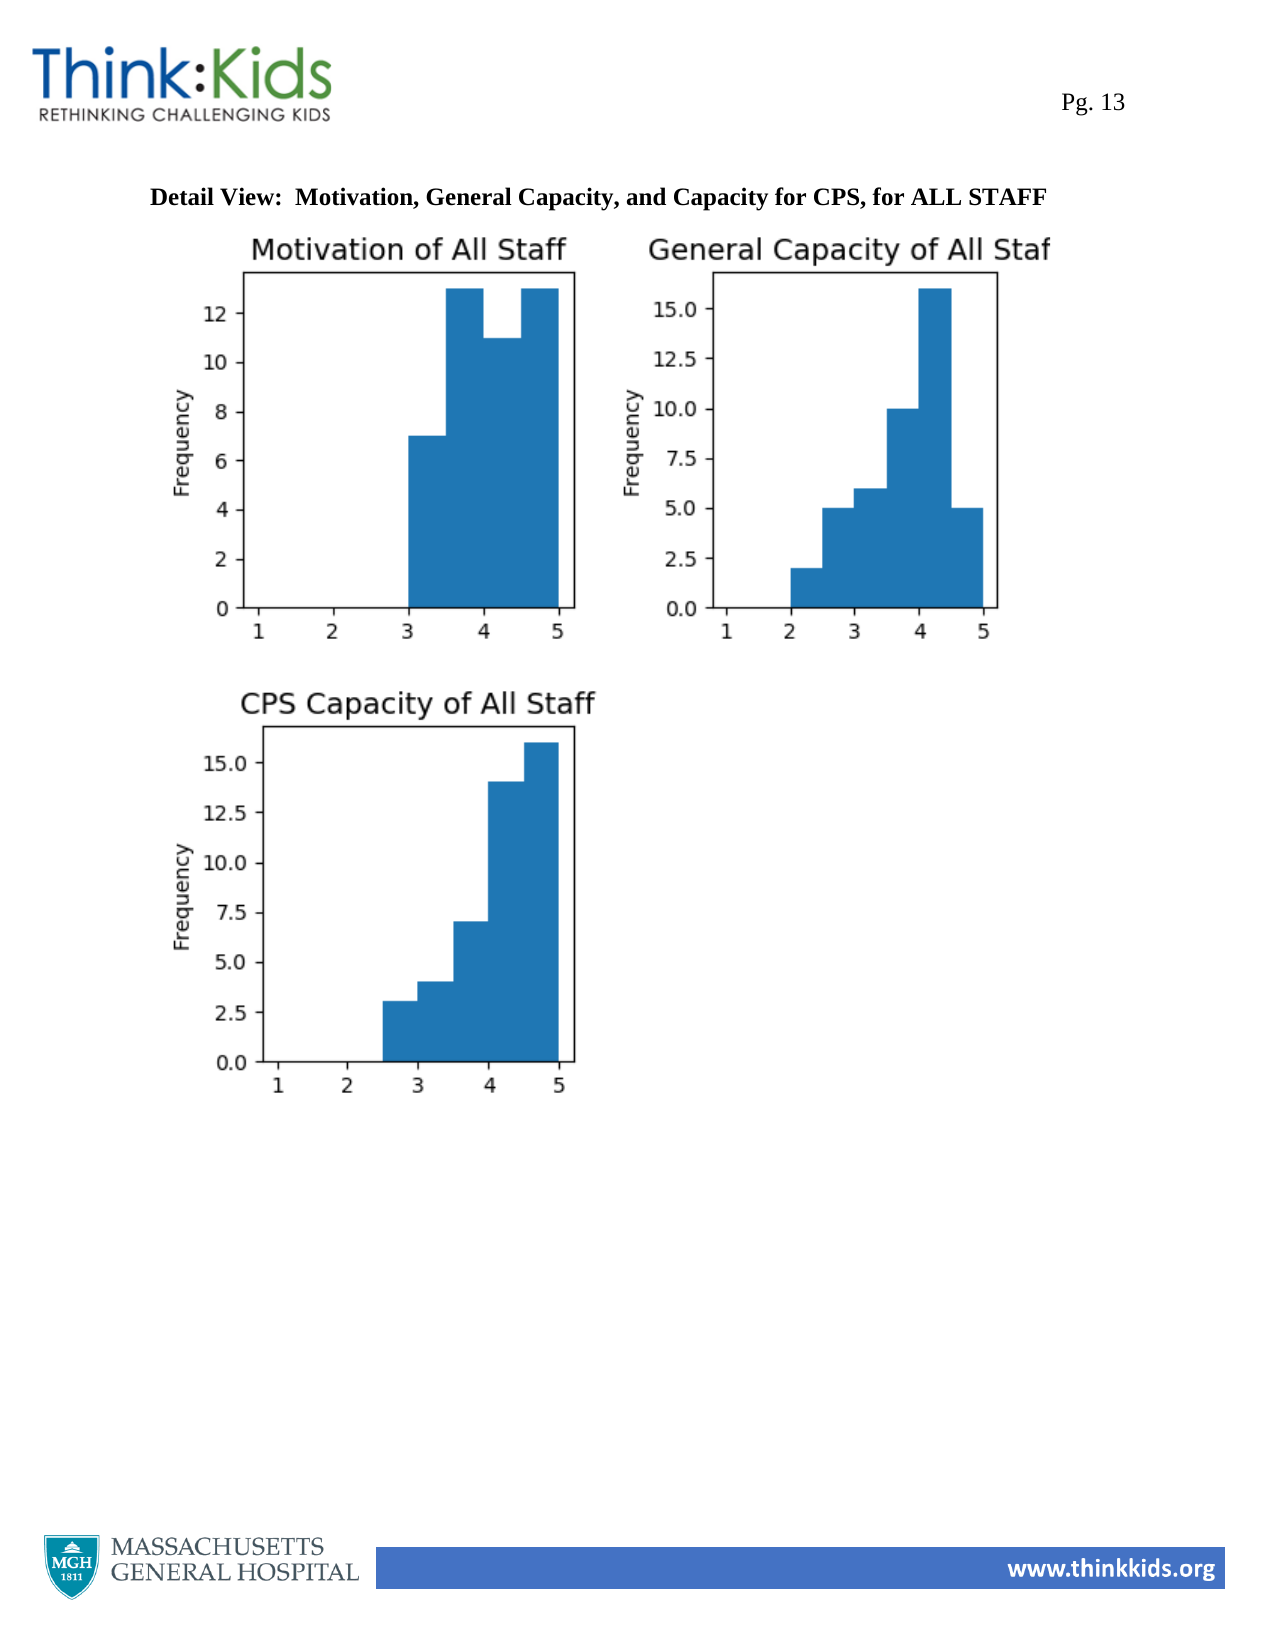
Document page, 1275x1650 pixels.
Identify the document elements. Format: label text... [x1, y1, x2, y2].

picture [44, 1535, 1231, 1600]
picture [150, 669, 600, 1120]
picture [31, 45, 332, 123]
picture [150, 215, 1050, 666]
